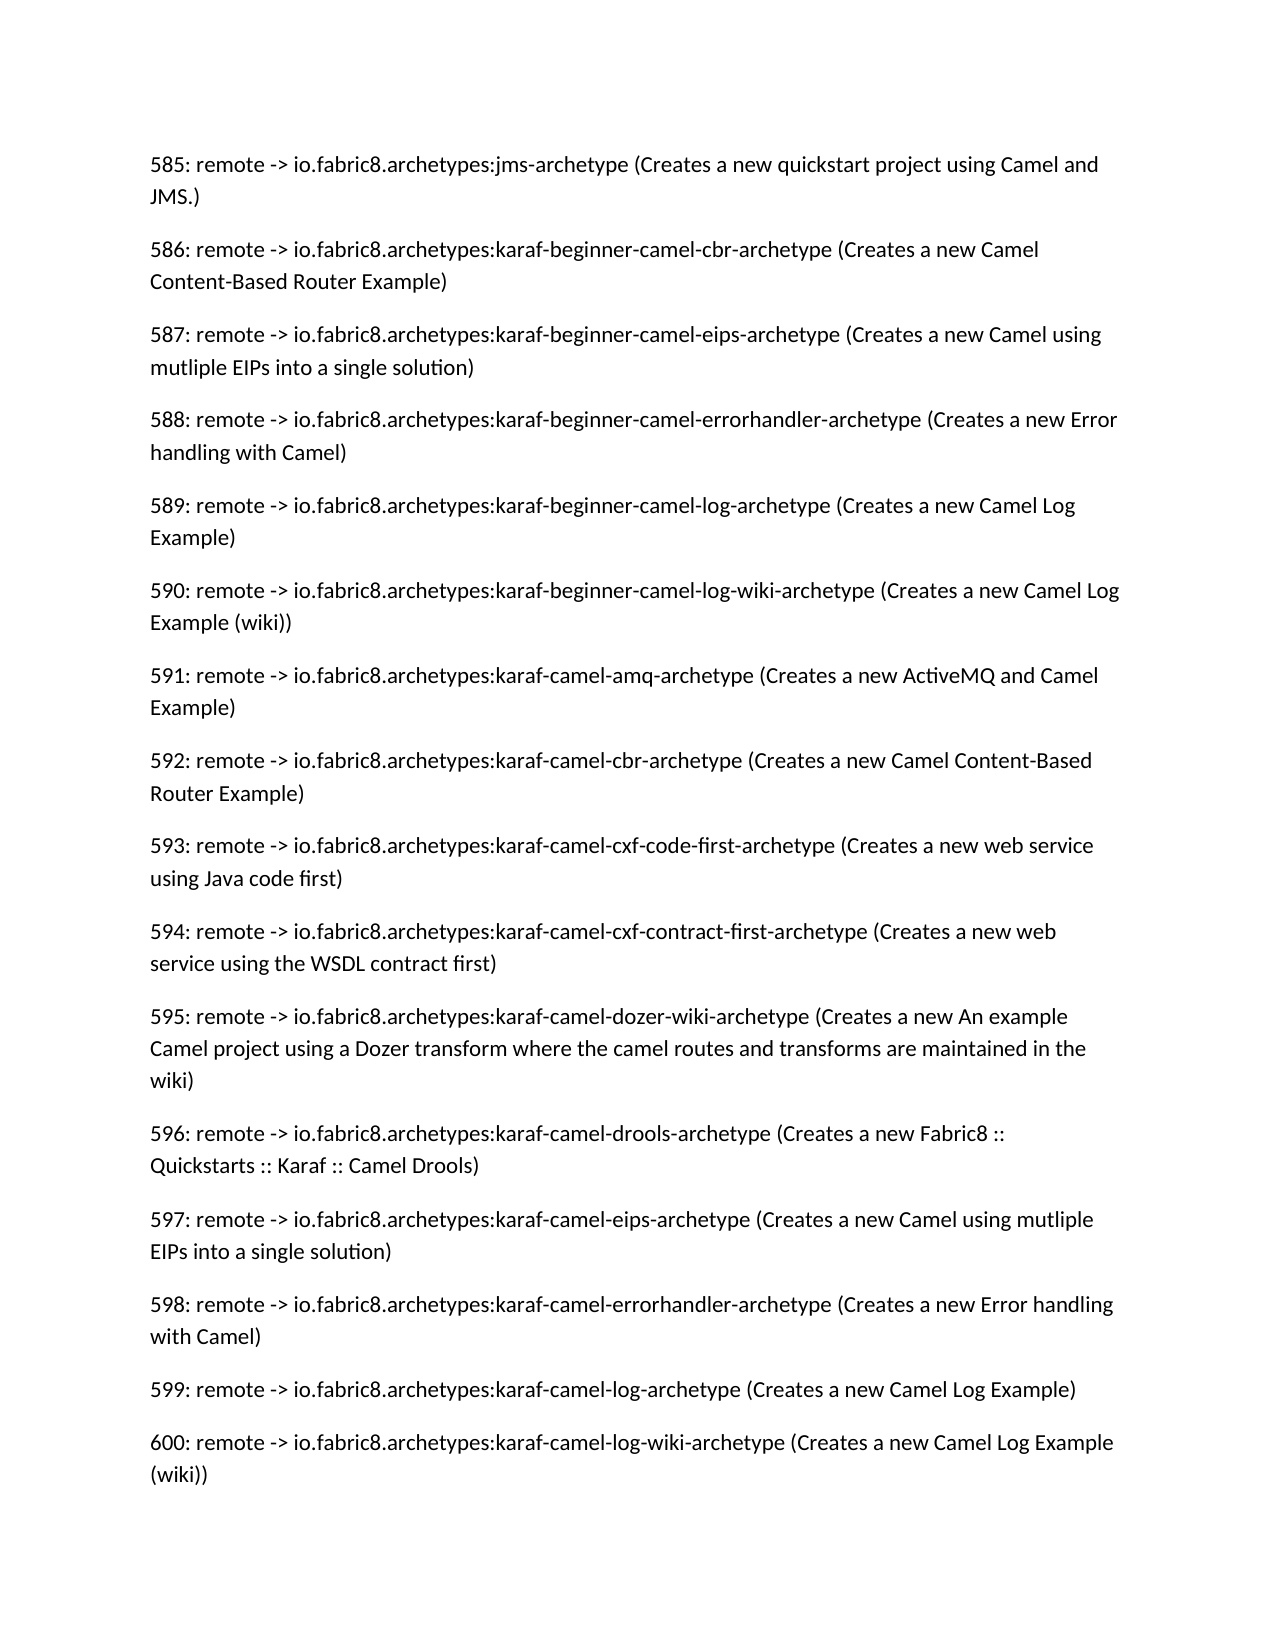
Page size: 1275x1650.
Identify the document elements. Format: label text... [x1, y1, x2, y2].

text 588: remote -> io.fabric8.archetypes:karaf-beginner-camel-errorhandler-archetype (Creates a new Error handling with Camel) [150, 406, 1125, 466]
text 596: remote -> io.fabric8.archetypes:karaf-camel-drools-archetype (Creates a new Fabric8 :: Quickstarts :: Karaf :: Camel Drools) [150, 1119, 1125, 1180]
text 586: remote -> io.fabric8.archetypes:karaf-beginner-camel-cbr-archetype (Creates a new Camel Content-Based Router Example) [150, 235, 1125, 295]
text 593: remote -> io.fabric8.archetypes:karaf-camel-cxf-code-first-archetype (Creates a new web service using Java code first) [150, 832, 1125, 892]
text 592: remote -> io.fabric8.archetypes:karaf-camel-cbr-archetype (Creates a new Camel Content-Based Router Example) [150, 746, 1125, 807]
text 594: remote -> io.fabric8.archetypes:karaf-camel-cxf-contract-first-archetype (Creates a new web service using the WSDL contract first) [150, 917, 1125, 977]
text 597: remote -> io.fabric8.archetypes:karaf-camel-eips-archetype (Creates a new Camel using mutliple EIPs into a single solution) [150, 1205, 1125, 1265]
text 599: remote -> io.fabric8.archetypes:karaf-camel-log-archetype (Creates a new Camel Log Example) [150, 1375, 1125, 1403]
text 598: remote -> io.fabric8.archetypes:karaf-camel-errorhandler-archetype (Creates a new Error handling with Camel) [150, 1290, 1125, 1350]
text 595: remote -> io.fabric8.archetypes:karaf-camel-dozer-wiki-archetype (Creates a new An example Camel project using a Dozer transform where the camel routes and transforms are maintained in the wiki) [150, 1002, 1125, 1094]
text 591: remote -> io.fabric8.archetypes:karaf-camel-amq-archetype (Creates a new ActiveMQ and Camel Example) [150, 661, 1125, 721]
text 587: remote -> io.fabric8.archetypes:karaf-beginner-camel-eips-archetype (Creates a new Camel using mutliple EIPs into a single solution) [150, 320, 1125, 381]
text 590: remote -> io.fabric8.archetypes:karaf-beginner-camel-log-wiki-archetype (Creates a new Camel Log Example (wiki)) [150, 576, 1125, 636]
text 585: remote -> io.fabric8.archetypes:jms-archetype (Creates a new quickstart project using Camel and JMS.) [150, 150, 1125, 210]
text 589: remote -> io.fabric8.archetypes:karaf-beginner-camel-log-archetype (Creates a new Camel Log Example) [150, 491, 1125, 551]
text 600: remote -> io.fabric8.archetypes:karaf-camel-log-wiki-archetype (Creates a new Camel Log Example (wiki)) [150, 1428, 1125, 1488]
